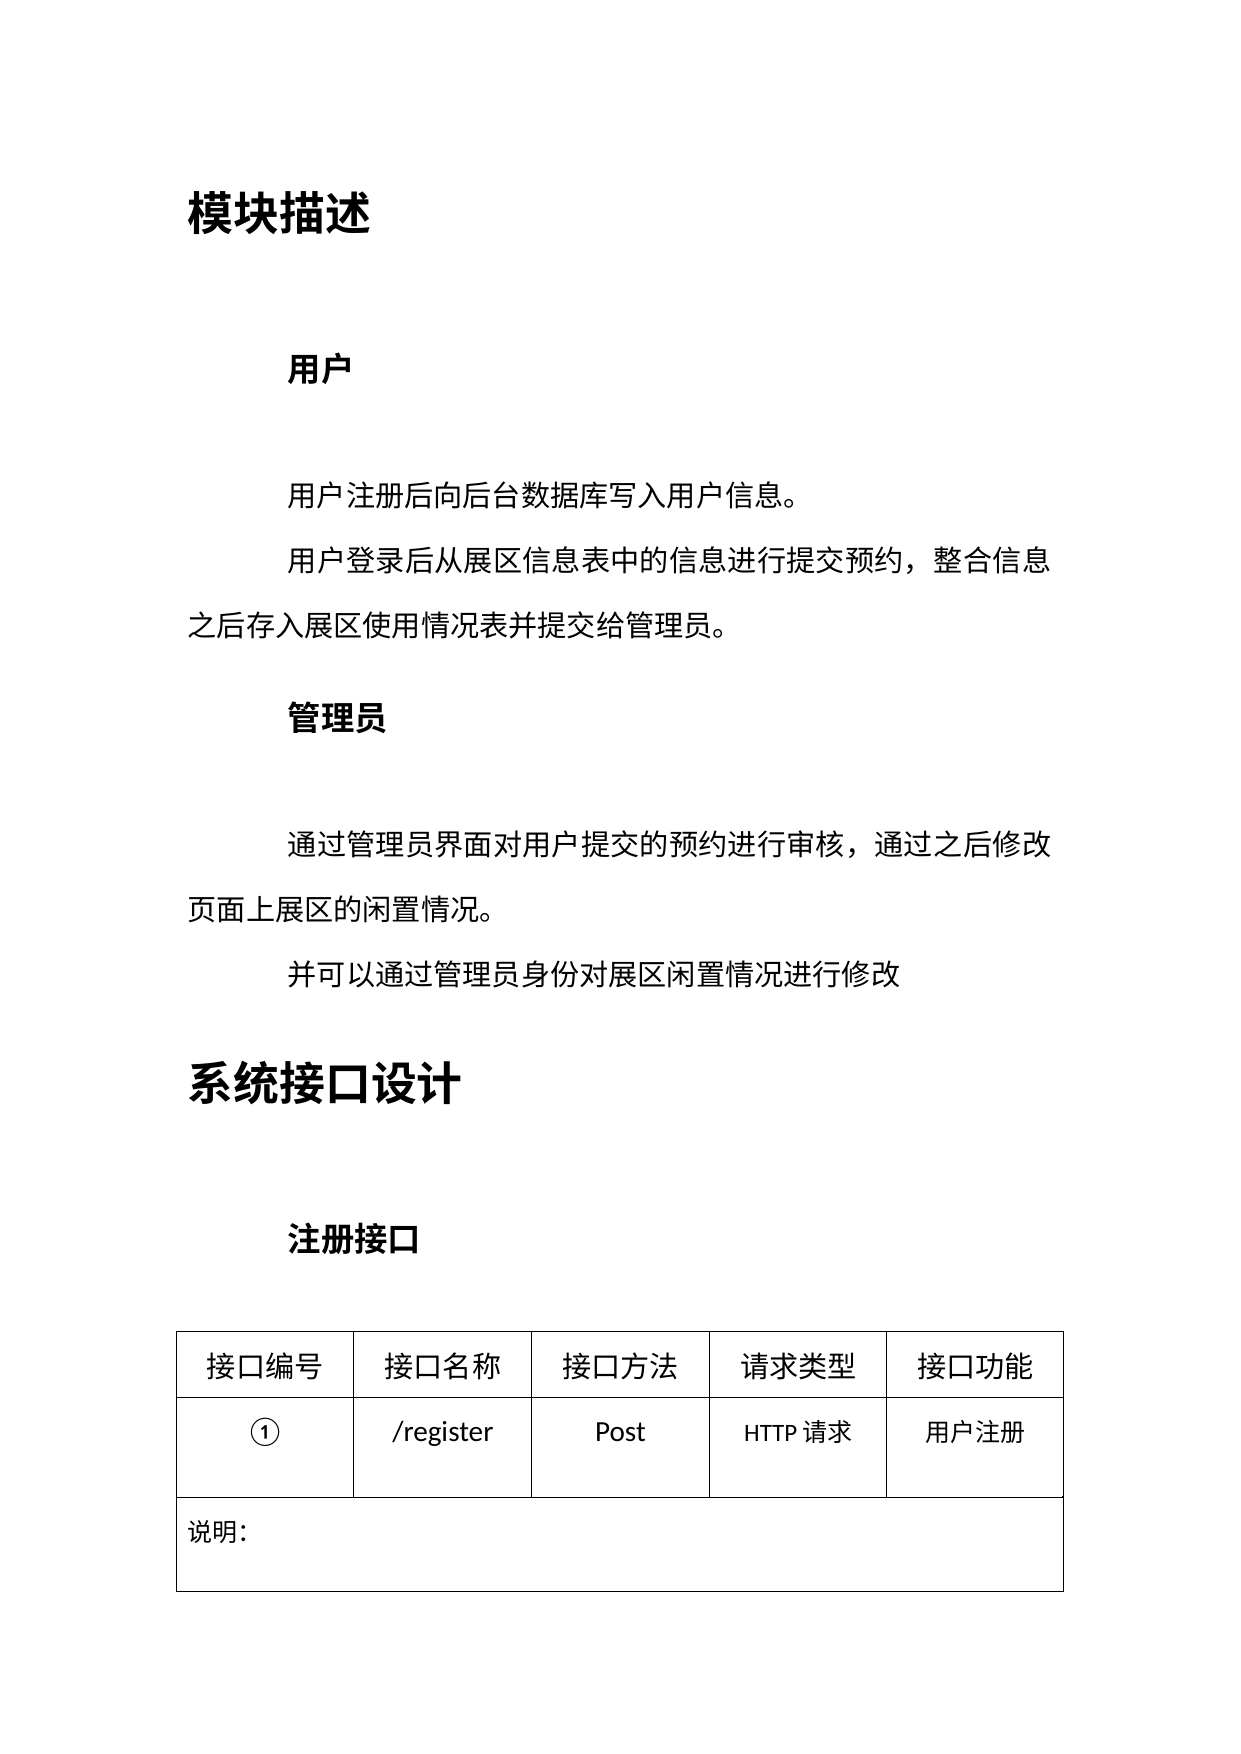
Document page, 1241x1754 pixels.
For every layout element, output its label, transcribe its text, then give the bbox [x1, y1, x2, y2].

table_cell HTTP请求 [710, 1398, 886, 1497]
table_cell /register [354, 1398, 531, 1497]
table_header 接口编号 [177, 1332, 353, 1397]
subtitle 用户 [187, 334, 1053, 399]
text 用户注册后向后台数据库写入用户信息。 [187, 461, 1053, 526]
text 用户登录后从展区信息表中的信息进行提交预约，整合信息之后存入展区使用情况表并提交给管理员。 [187, 526, 1053, 656]
table_cell 用户注册 [887, 1398, 1063, 1497]
table_header 请求类型 [710, 1332, 886, 1397]
table_header 接口名称 [354, 1332, 531, 1397]
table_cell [177, 1498, 1063, 1591]
text 通过管理员界面对用户提交的预约进行审核，通过之后修改页面上展区的闲置情况。 [187, 810, 1053, 940]
subtitle 注册接口 [187, 1204, 1053, 1269]
subtitle 管理员 [187, 683, 1053, 748]
text 并可以通过管理员身份对展区闲置情况进行修改 [187, 940, 1053, 1005]
subtitle 系统接口设计 [187, 1032, 1053, 1129]
table_header 接口方法 [532, 1332, 709, 1397]
table_cell ① [177, 1398, 353, 1497]
subtitle 模块描述 [187, 162, 1053, 259]
table_header 接口功能 [887, 1332, 1063, 1397]
table_cell Post [532, 1398, 709, 1497]
